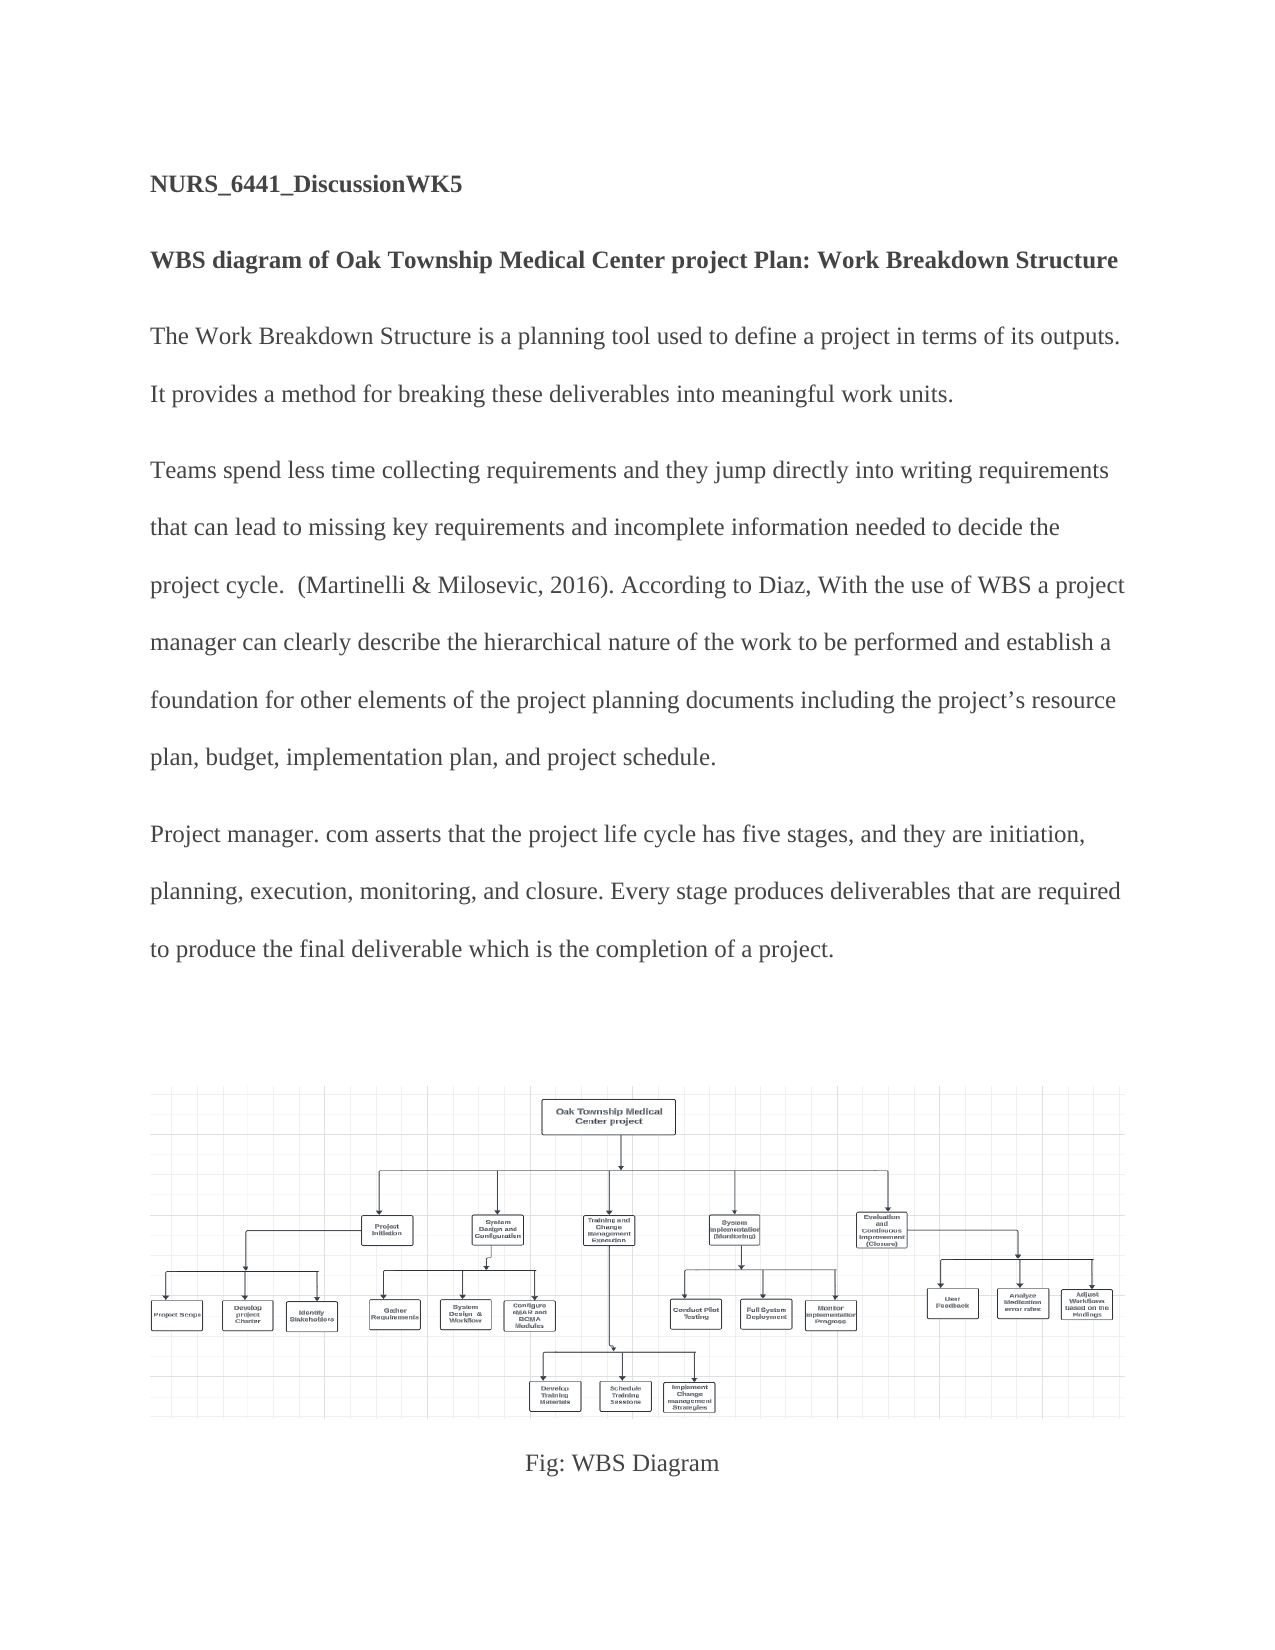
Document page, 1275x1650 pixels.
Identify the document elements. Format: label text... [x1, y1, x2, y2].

text NURS_6441_DiscussionWK5 [150, 169, 1125, 197]
text WBS diagram of Oak Township Medical Center project Plan: Work Breakdown Structure [150, 245, 1125, 274]
text Fig: WBS Diagram [150, 1419, 1125, 1476]
text The Work Breakdown Structure is a planning tool used to define a project in terms of its outputs. It provides a method for breaking these deliverables into meaningful work units. [150, 321, 1125, 407]
text Teams spend less time collecting requirements and they jump directly into writing requirements that can lead to missing key requirements and incomplete information needed to decide the project cycle. (Martinelli & Milosevic, 2016). According to Diaz, With the use of WBS a project manager can clearly describe the hierarchical nature of the work to be performed and establish a foundation for other elements of the project planning documents including the project’s resource plan, budget, implementation plan, and project schedule. [150, 455, 1125, 771]
text Project manager. com asserts that the project life cycle has five stages, and they are initiation, planning, execution, monitoring, and closure. Every stage produces deliverables that are required to produce the final deliverable which is the completion of a project. [150, 819, 1125, 962]
picture [150, 1086, 1125, 1419]
